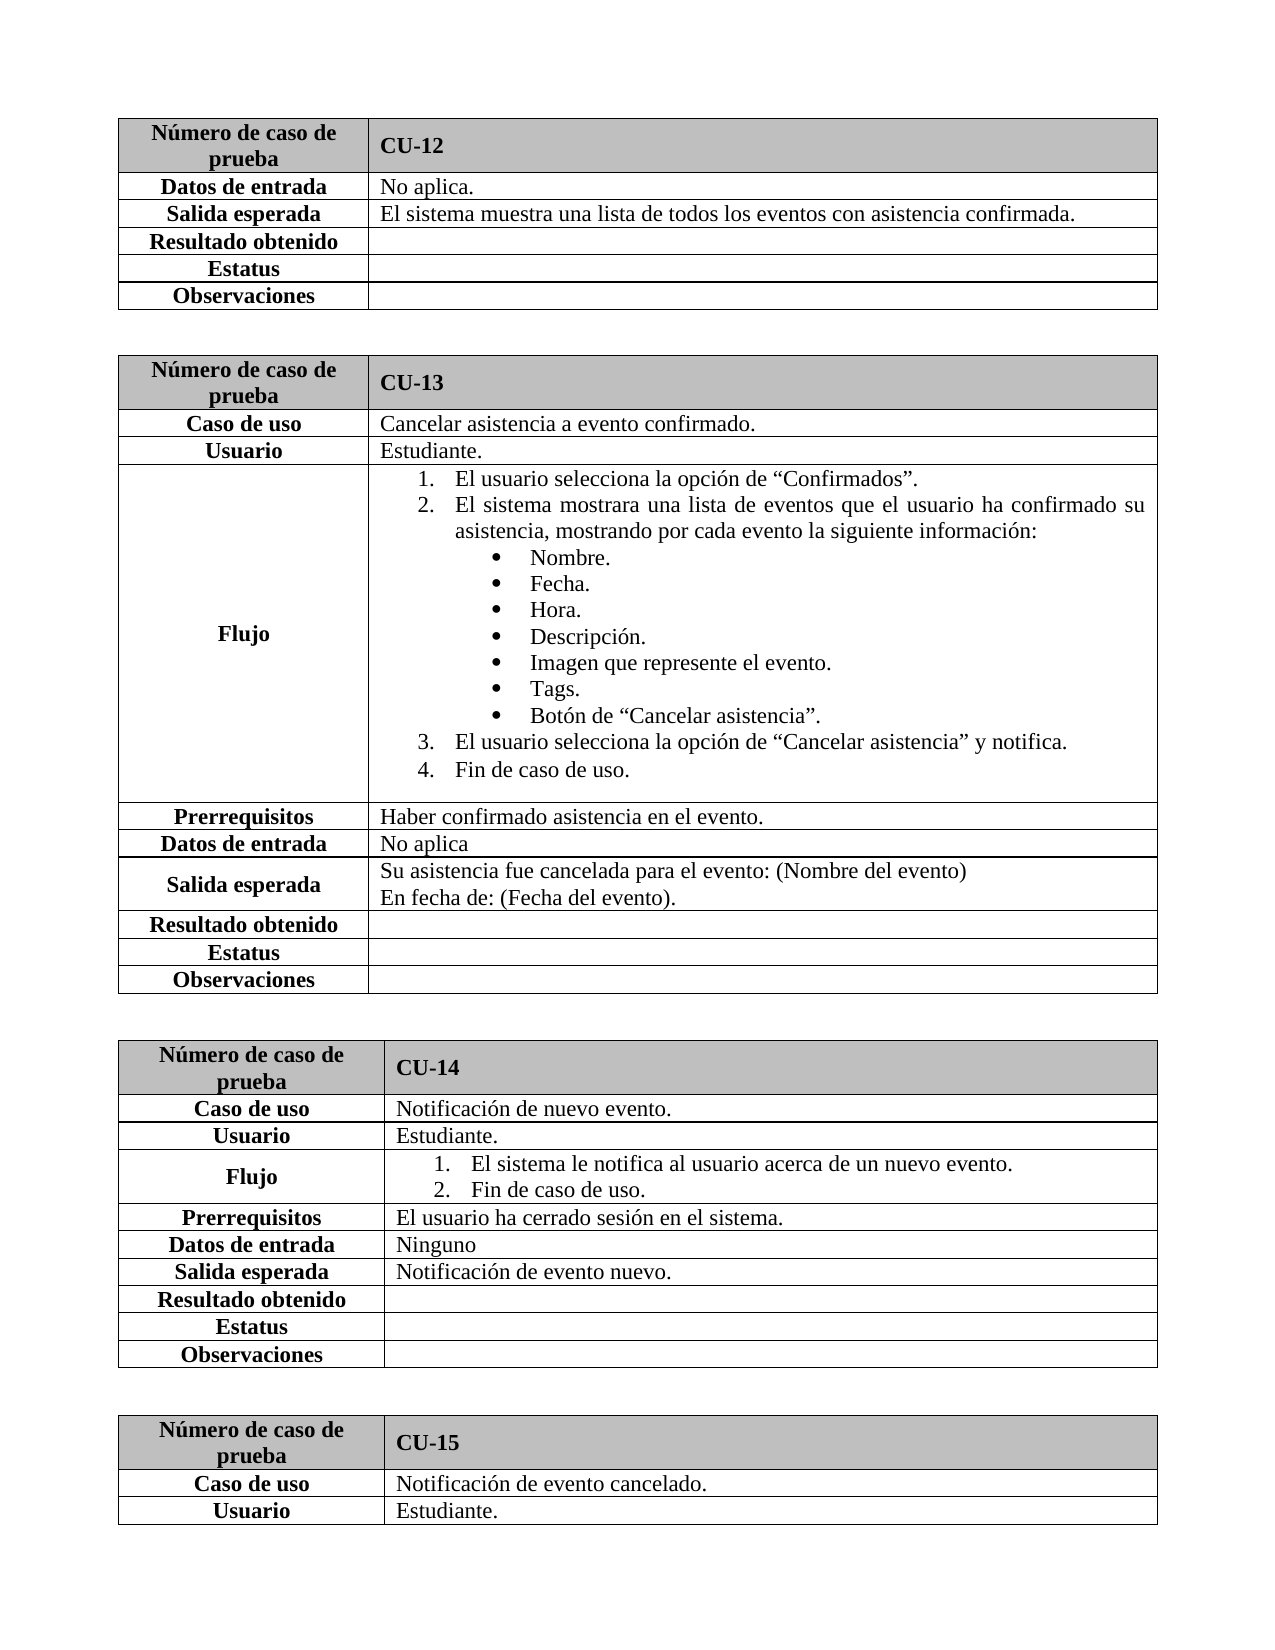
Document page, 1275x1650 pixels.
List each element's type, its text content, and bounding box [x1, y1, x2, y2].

table_cell [369, 939, 1157, 965]
table_header CU-14 [385, 1041, 1157, 1094]
table_cell Datos de entrada [119, 1231, 384, 1257]
table_cell Estudiante. [385, 1497, 1157, 1523]
table_cell [369, 966, 1157, 992]
table_cell Cancelar asistencia a evento confirmado. [369, 410, 1157, 436]
table_cell Estudiante. [385, 1123, 1157, 1149]
table_cell Estatus [119, 255, 368, 281]
table_cell El sistema le notifica al usuario acerca de un nuevo evento. Fin de caso de uso. [385, 1150, 1157, 1203]
table_cell Observaciones [119, 1341, 384, 1367]
table_cell Flujo [119, 465, 368, 802]
table_cell Salida esperada [119, 1259, 384, 1285]
table_cell [369, 283, 1157, 309]
table_cell El usuario ha cerrado sesión en el sistema. [385, 1204, 1157, 1230]
table_cell No aplica. [369, 173, 1157, 199]
table_cell [369, 911, 1157, 938]
table_cell Resultado obtenido [119, 1286, 384, 1312]
table_cell [369, 255, 1157, 281]
table_cell Ninguno [385, 1231, 1157, 1257]
table_cell Salida esperada [119, 858, 368, 910]
table_header Número de caso de prueba [119, 356, 368, 409]
table_cell Datos de entrada [119, 173, 368, 199]
table_header Número de caso de prueba [119, 119, 368, 172]
table_cell Usuario [119, 437, 368, 463]
table_header CU-12 [369, 119, 1157, 172]
table_cell Flujo [119, 1150, 384, 1203]
table_cell Estudiante. [369, 437, 1157, 463]
table_cell No aplica [369, 830, 1157, 856]
table_cell Prerrequisitos [119, 1204, 384, 1230]
table_cell Datos de entrada [119, 830, 368, 856]
table_cell Resultado obtenido [119, 228, 368, 254]
table_cell [385, 1286, 1157, 1312]
table_cell Observaciones [119, 283, 368, 309]
table_cell [385, 1341, 1157, 1367]
table_cell Resultado obtenido [119, 911, 368, 938]
table_cell Caso de uso [119, 410, 368, 436]
table_cell El usuario selecciona la opción de “Confirmados”. El sistema mostrara una lista de eventos que el usuario ha confirmado su asistencia, mostrando por cada evento la siguiente información: Nombre. Fecha. Hora. Descripción. Imagen que represente el evento. Tags. Botón de “Cancelar asistencia”. El usuario selecciona la opción de “Cancelar asistencia” y notifica. Fin de caso de uso. [369, 465, 1157, 802]
table_cell [369, 228, 1157, 254]
table_cell Notificación de evento nuevo. [385, 1259, 1157, 1285]
table_header CU-13 [369, 356, 1157, 409]
table_cell Haber confirmado asistencia en el evento. [369, 803, 1157, 829]
table_cell Salida esperada [119, 200, 368, 227]
table_cell Caso de uso [119, 1095, 384, 1121]
table_cell Notificación de evento cancelado. [385, 1470, 1157, 1496]
table_cell Observaciones [119, 966, 368, 992]
table_header Número de caso de prueba [119, 1416, 384, 1469]
table_cell Usuario [119, 1123, 384, 1149]
table_cell Usuario [119, 1497, 384, 1523]
table_cell El sistema muestra una lista de todos los eventos con asistencia confirmada. [369, 200, 1157, 227]
table_cell Notificación de nuevo evento. [385, 1095, 1157, 1121]
table_cell [385, 1313, 1157, 1339]
table_header CU-15 [385, 1416, 1157, 1469]
table_cell Caso de uso [119, 1470, 384, 1496]
table_cell Estatus [119, 1313, 384, 1339]
table_cell Prerrequisitos [119, 803, 368, 829]
table_header Número de caso de prueba [119, 1041, 384, 1094]
table_cell Su asistencia fue cancelada para el evento: (Nombre del evento) En fecha de: (Fecha del evento). [369, 858, 1157, 910]
table_cell Estatus [119, 939, 368, 965]
